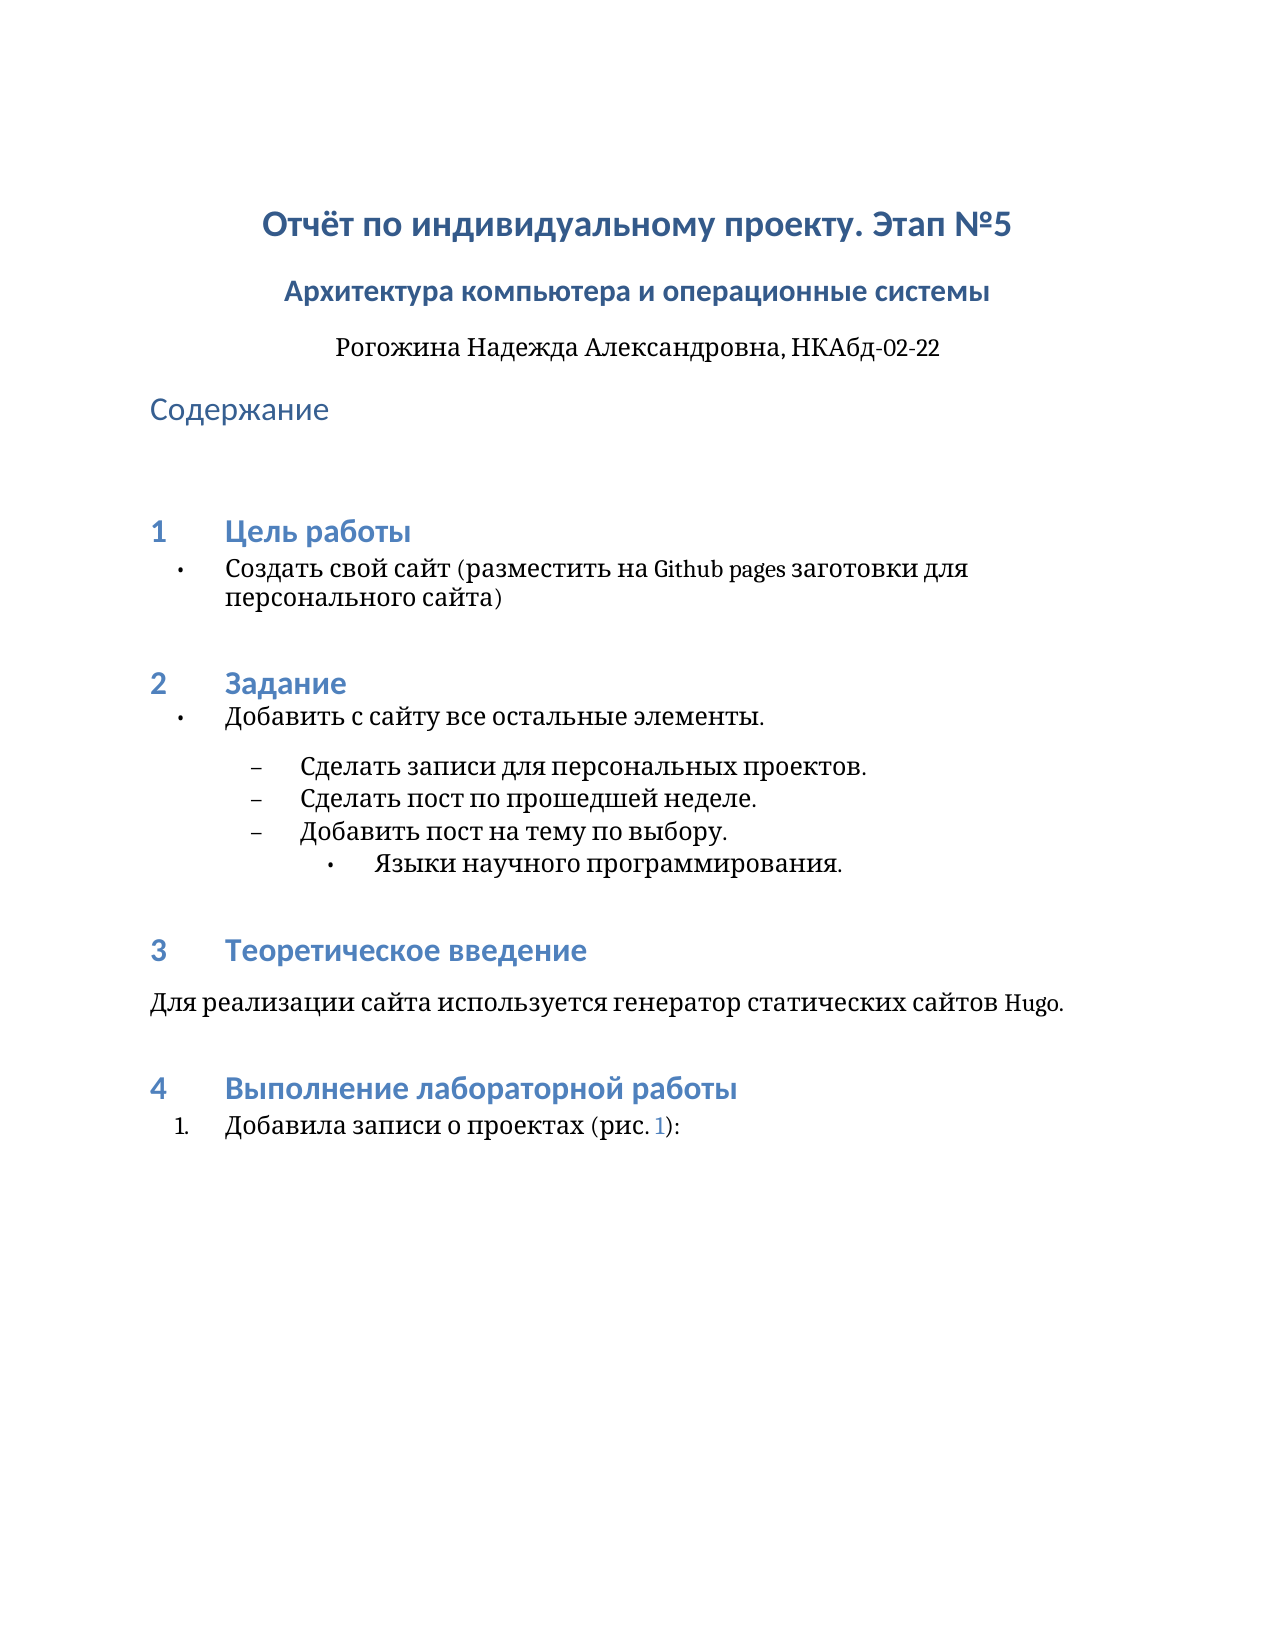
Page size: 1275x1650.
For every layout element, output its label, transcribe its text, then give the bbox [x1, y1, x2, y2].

list Сделать пост по прошедшей неделе. [250, 785, 1125, 814]
text Для реализации сайта используется генератор статических сайтов Hugo. [150, 988, 1125, 1017]
list Языки научного программирования. [325, 850, 1125, 879]
subtitle 4 Выполнение лабораторной работы [150, 1067, 1125, 1108]
title Отчёт по индивидуальному проекту. Этап №5 [150, 200, 1125, 246]
subtitle 3 Теоретическое введение [150, 929, 1125, 970]
list Создать свой сайт (разместить на Github pages заготовки для персонального сайта) [175, 555, 1125, 612]
subtitle 2 Задание [150, 662, 1125, 703]
text Рогожина Надежда Александровна, НКАбд-02-22 [150, 334, 1125, 363]
list Добавить пост на тему по выбору. [250, 818, 1125, 846]
list Сделать записи для персональных проектов. [250, 753, 1125, 781]
subtitle 1 Цель работы [150, 510, 1125, 551]
list Добавила записи о проектах (рис. 1): [175, 1112, 1125, 1140]
subtitle Архитектура компьютера и операционные системы [150, 271, 1125, 309]
list Добавить с сайту все остальные элементы. [175, 703, 1125, 732]
